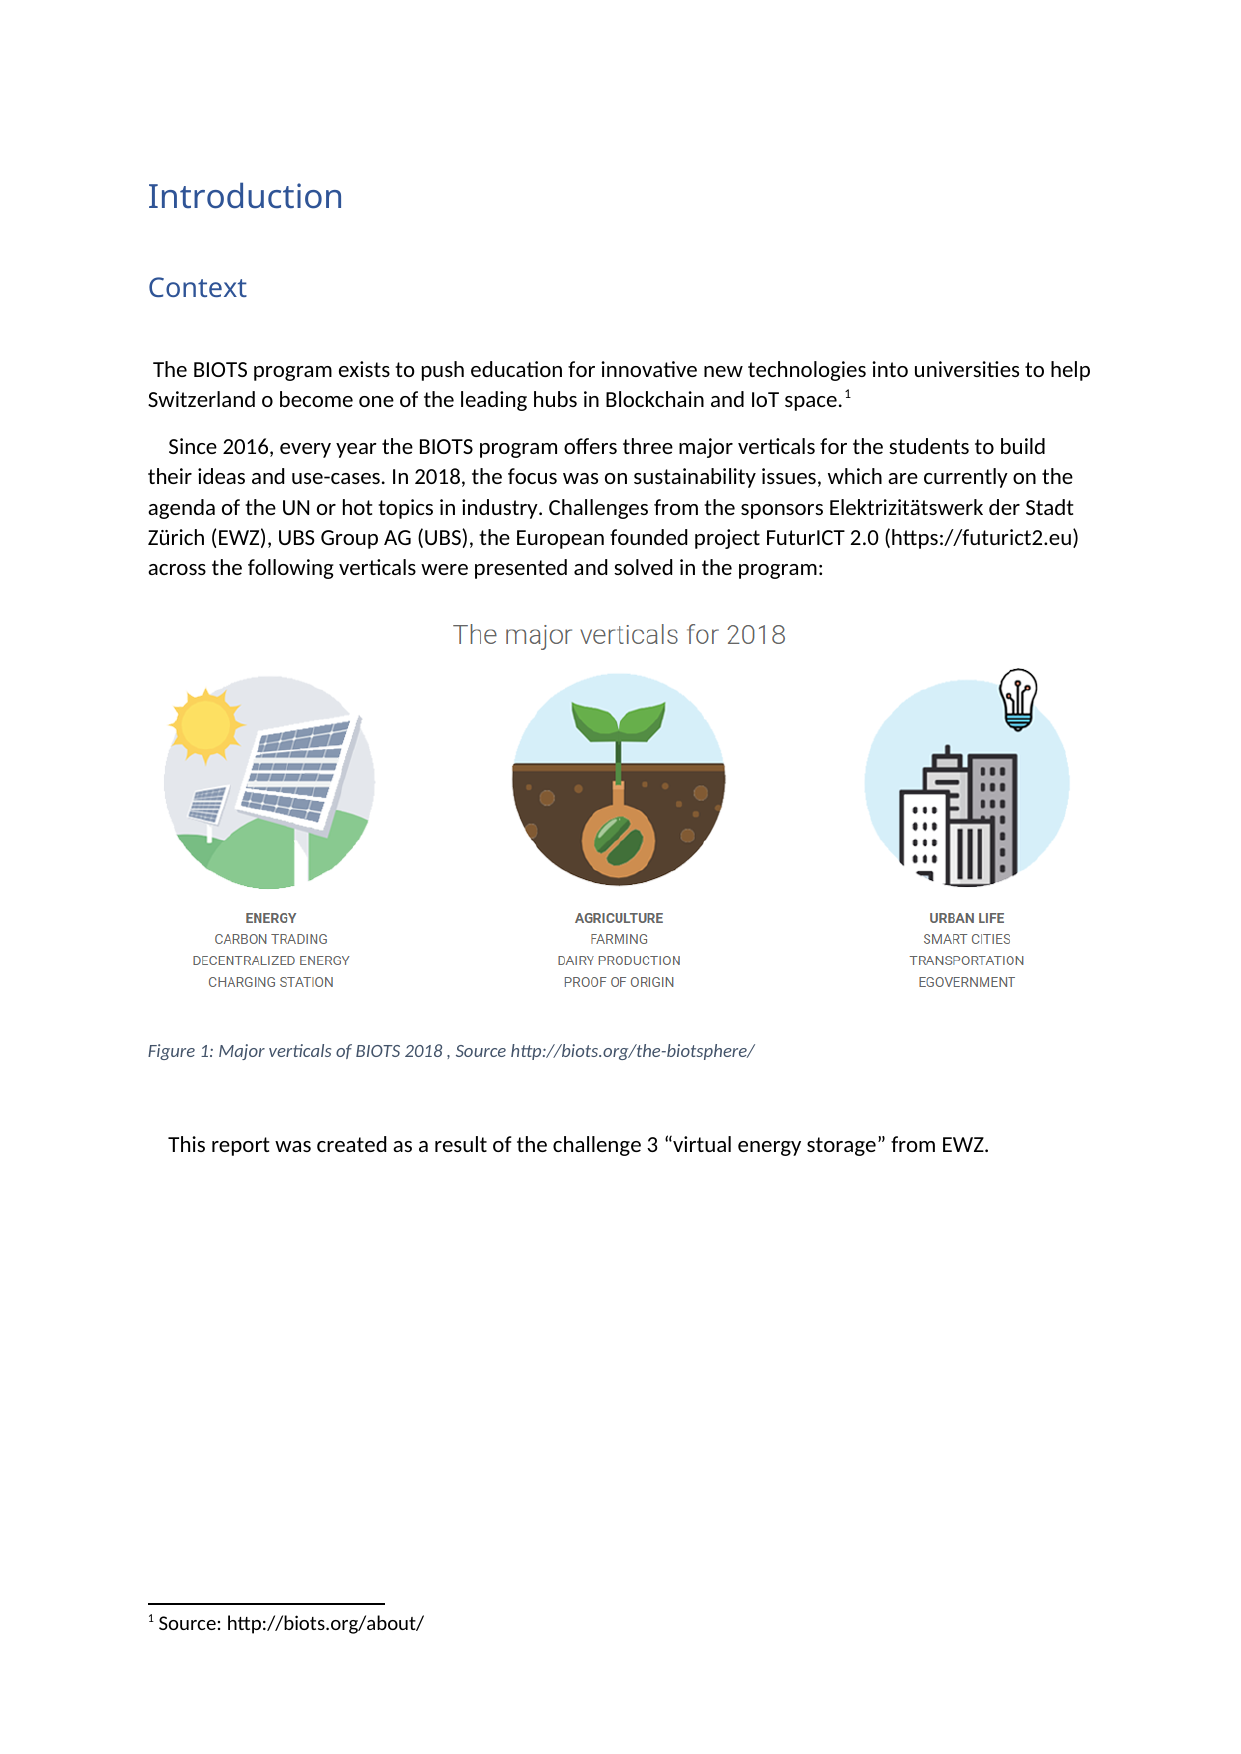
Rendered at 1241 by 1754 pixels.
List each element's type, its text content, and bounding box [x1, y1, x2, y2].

text The BIOTS program exists to push education for innovative new technologies into universities to help Switzerland o become one of the leading hubs in Blockchain and IoT space. [148, 355, 1093, 413]
picture [147, 600, 1093, 1021]
subtitle Introduction [148, 173, 1093, 218]
text Figure 1: Major verticals of BIOTS 2018 , Source http://biots.org/the-biotsphere/ [148, 1039, 1093, 1062]
subtitle Context [148, 268, 1093, 305]
text This report was created as a result of the challenge 3 “virtual energy storage” from EWZ. [148, 1130, 1093, 1158]
text Since 2016, every year the BIOTS program offers three major verticals for the students to build their ideas and use-cases. In 2018, the focus was on sustainability issues, which are currently on the agenda of the UN or hot topics in industry. Challenges from the sponsors Elektrizitätswerk der Stadt Zürich (EWZ), UBS Group AG (UBS), the European founded project FuturICT 2.0 (https://futurict2.eu) across the following verticals were presented and solved in the program: [148, 432, 1093, 581]
